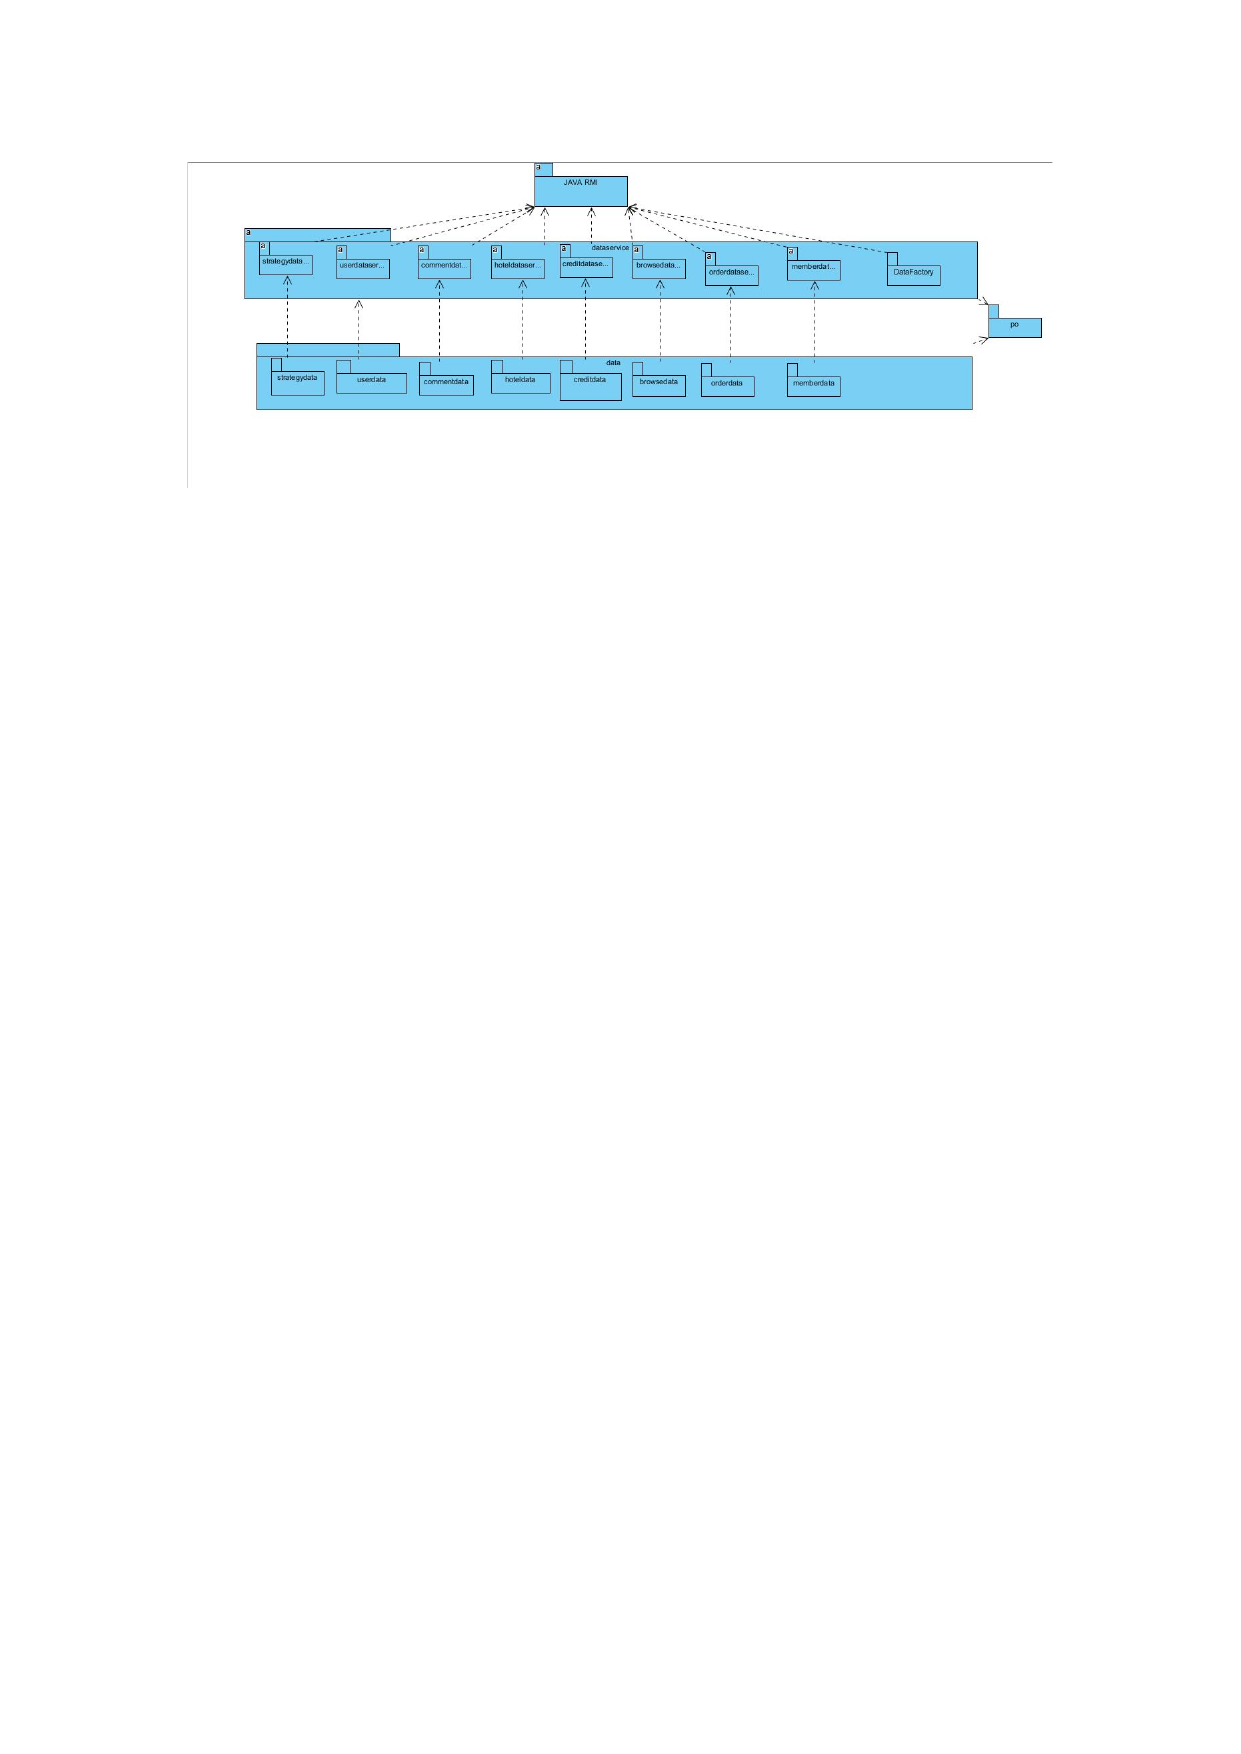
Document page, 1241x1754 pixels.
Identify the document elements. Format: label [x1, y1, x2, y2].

picture [187, 162, 1053, 488]
